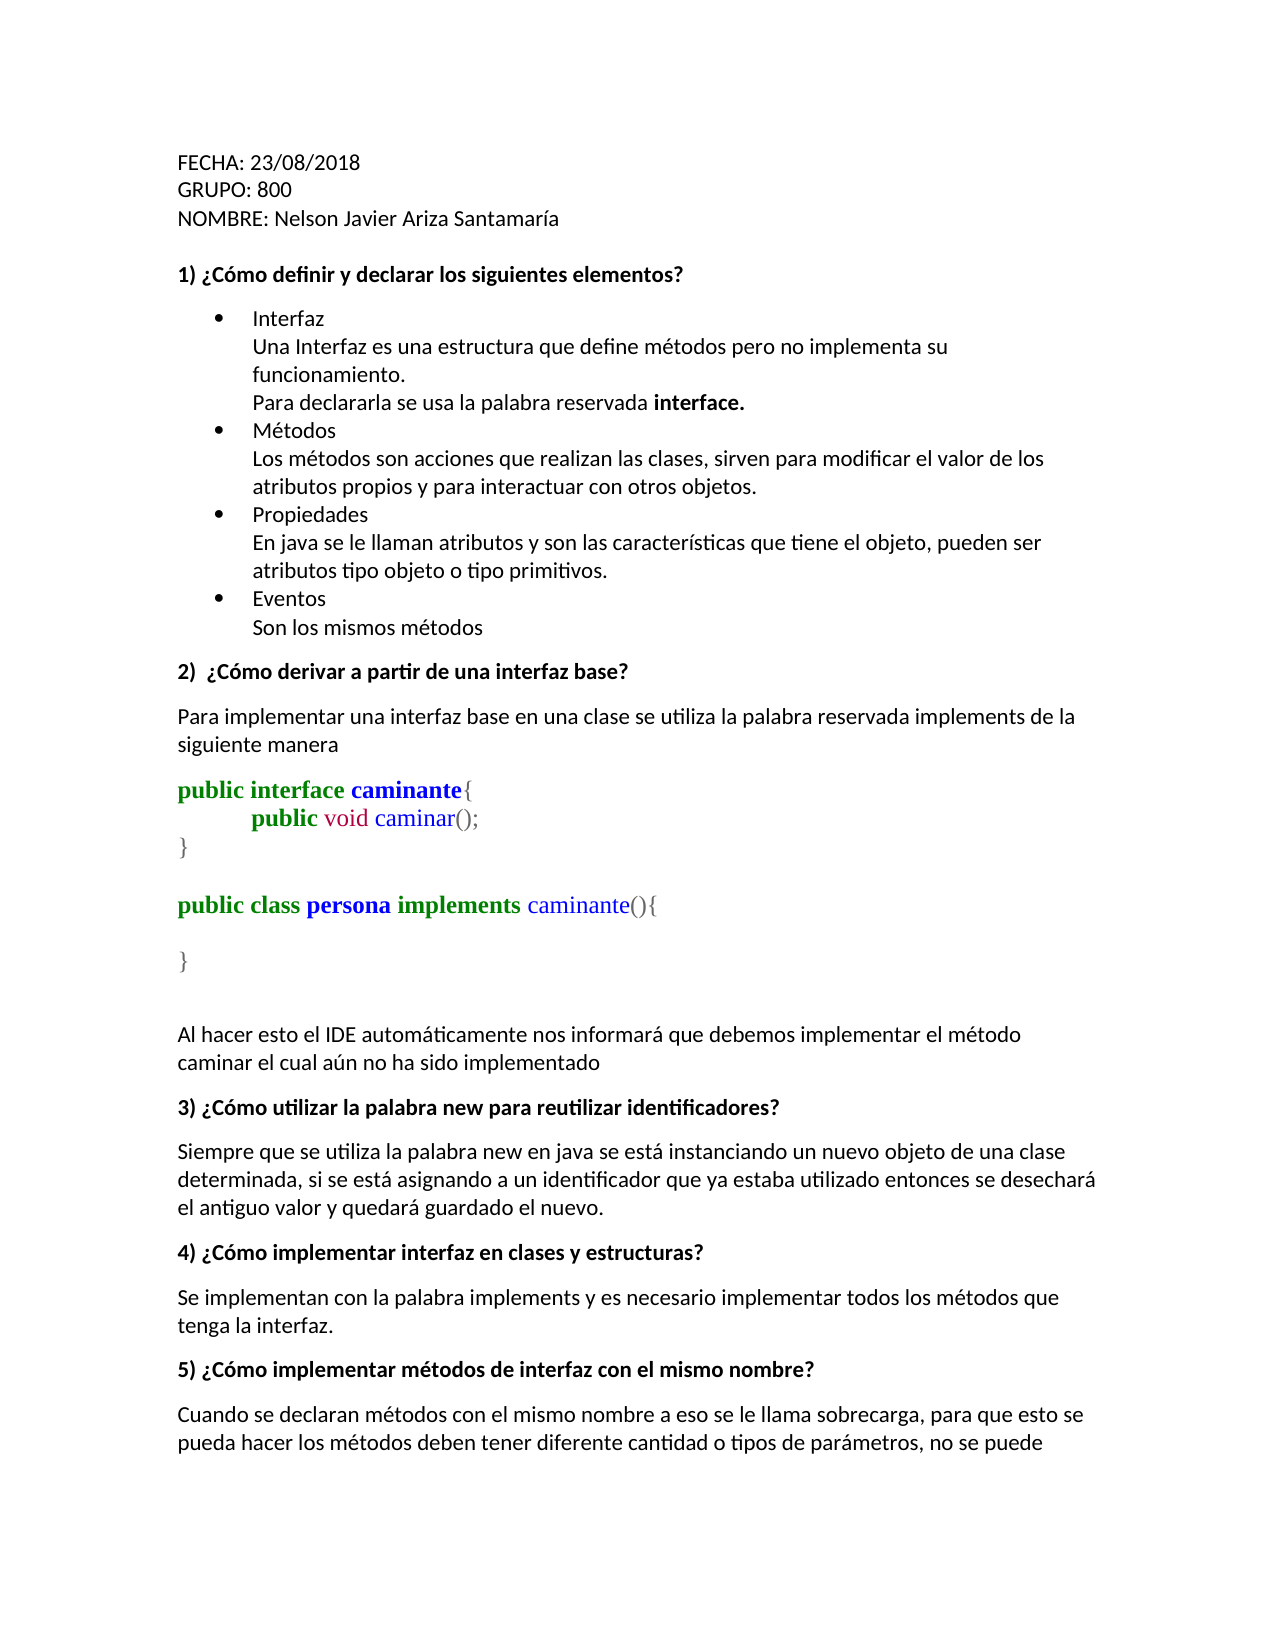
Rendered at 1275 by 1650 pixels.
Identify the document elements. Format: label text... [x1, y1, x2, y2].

text 3) ¿Cómo utilizar la palabra new para reutilizar identificadores? [177, 1093, 1098, 1121]
list Eventos [215, 584, 1098, 613]
list Para declararla se usa la palabra reservada interface. [252, 388, 1098, 416]
text NOMBRE: Nelson Javier Ariza Santamaría [177, 204, 1098, 232]
list Interfaz [215, 304, 1098, 332]
text Siempre que se utiliza la palabra new en java se está instanciando un nuevo objeto de una clase determinada, si se está asignando a un identificador que ya estaba utilizado entonces se desechará el antiguo valor y quedará guardado el nuevo. [177, 1137, 1098, 1221]
text 4) ¿Cómo implementar interfaz en clases y estructuras? [177, 1238, 1098, 1266]
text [177, 1400, 1098, 1456]
text GRUPO: 800 [177, 176, 1098, 204]
text Se implementan con la palabra implements y es necesario implementar todos los métodos que tenga la interfaz. [177, 1283, 1098, 1339]
list Los métodos son acciones que realizan las clases, sirven para modificar el valor de los atributos propios y para interactuar con otros objetos. [252, 444, 1098, 501]
text public class persona implements caminante(){ [177, 890, 1098, 918]
list Propiedades [215, 501, 1098, 528]
text Al hacer esto el IDE automáticamente nos informará que debemos implementar el método caminar el cual aún no ha sido implementado [177, 1020, 1098, 1076]
text Para implementar una interfaz base en una clase se utiliza la palabra reservada implements de la siguiente manera [177, 702, 1098, 758]
text public void caminar(); [177, 803, 1098, 832]
text FECHA: 23/08/2018 [177, 148, 1098, 176]
text 2) ¿Cómo derivar a partir de una interfaz base? [177, 657, 1098, 685]
text } [177, 946, 1098, 975]
text } [177, 832, 1098, 861]
list Una Interfaz es una estructura que define métodos pero no implementa su funcionamiento. [252, 332, 1098, 388]
text 5) ¿Cómo implementar métodos de interfaz con el mismo nombre? [177, 1355, 1098, 1383]
text public interface caminante{ [177, 775, 1098, 803]
list En java se le llaman atributos y son las características que tiene el objeto, pueden ser atributos tipo objeto o tipo primitivos. [252, 528, 1098, 584]
text 1) ¿Cómo definir y declarar los siguientes elementos? [177, 260, 1098, 288]
list Métodos [215, 416, 1098, 444]
list Son los mismos métodos [252, 613, 1098, 641]
